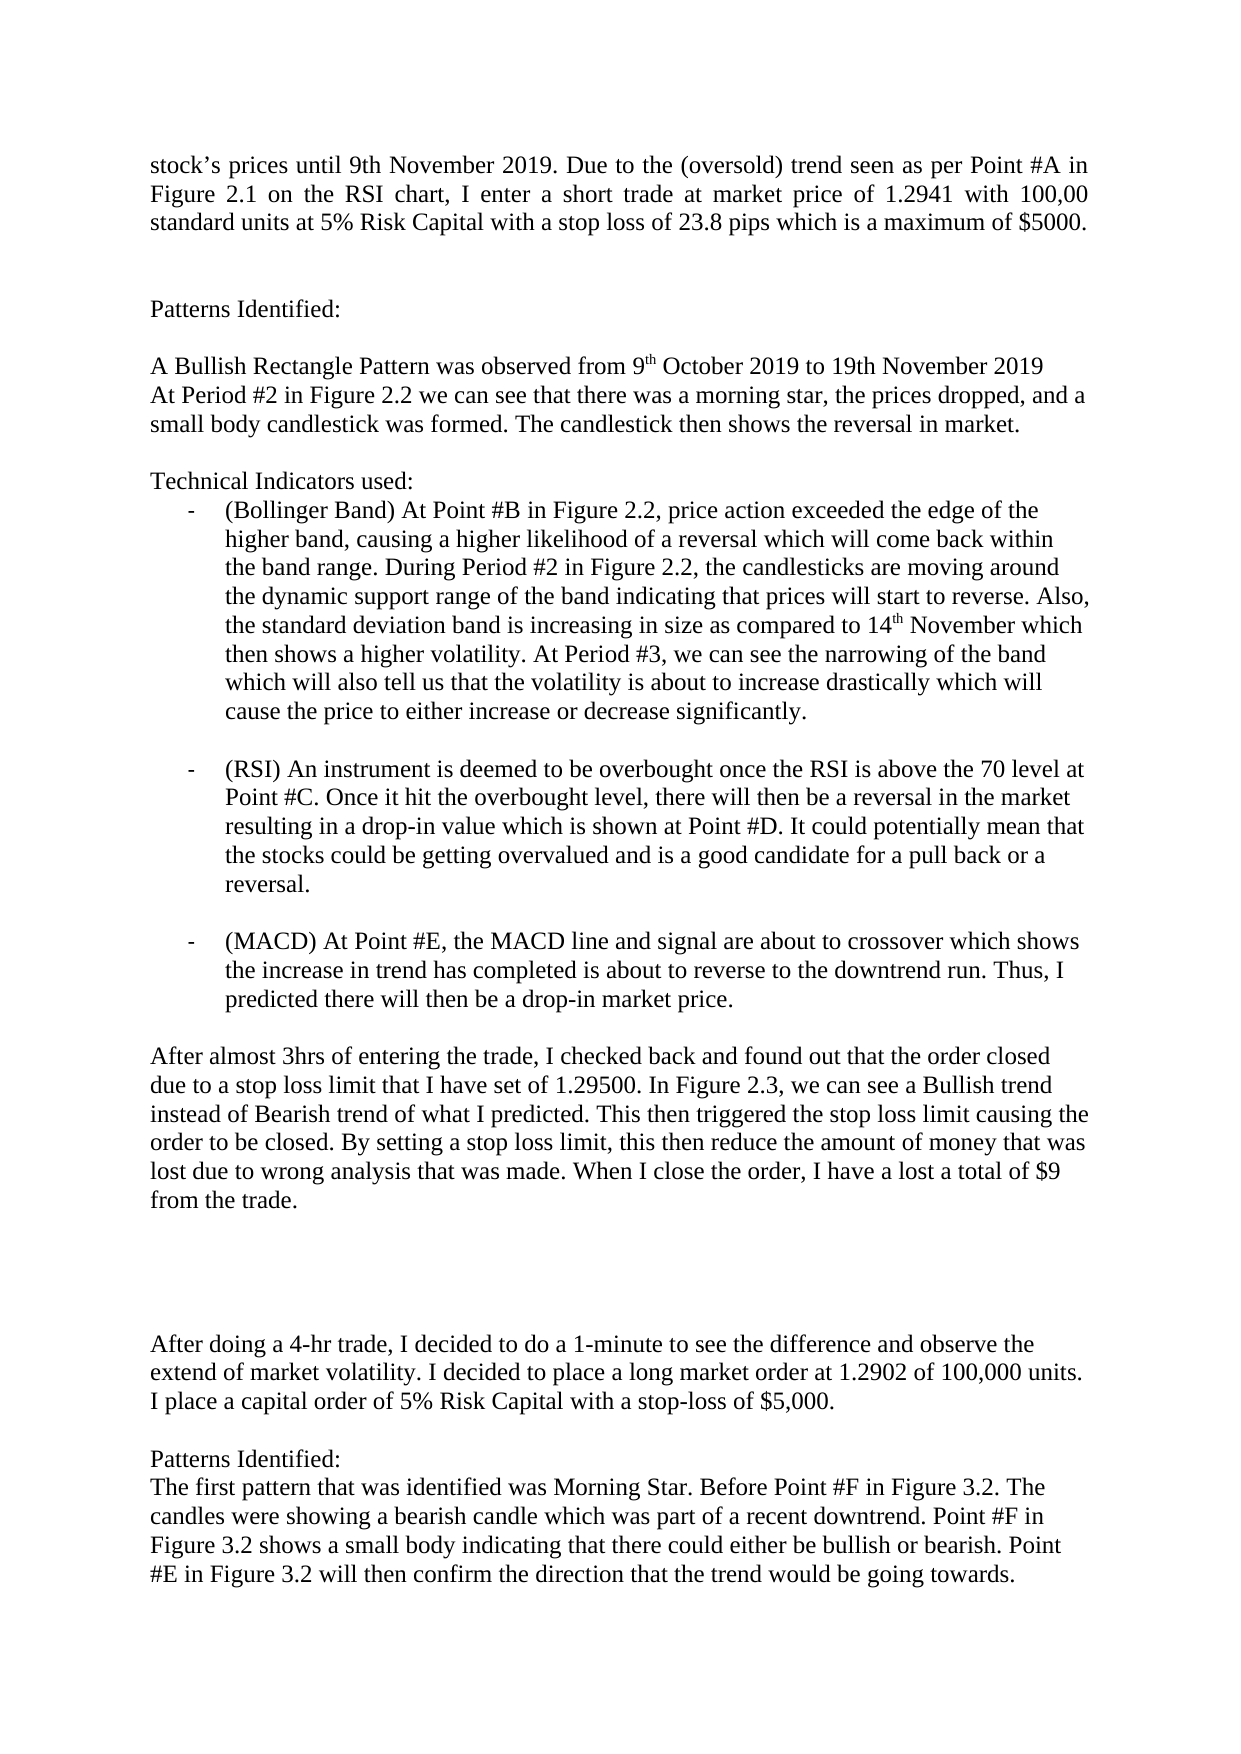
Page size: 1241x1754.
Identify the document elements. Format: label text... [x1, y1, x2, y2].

list (Bollinger Band) At Point #B in Figure 2.2, price action exceeded the edge of the higher band, causing a higher likelihood of a reversal which will come back within the band range. During Period #2 in Figure 2.2, the candlesticks are moving around the dynamic support range of the band indicating that prices will start to reverse. Also, the standard deviation band is increasing in size as compared to 14th November which then shows a higher volatility. At Period #3, we can see the narrowing of the band which will also tell us that the volatility is about to increase drastically which will cause the price to either increase or decrease significantly. [187, 495, 1090, 725]
text After almost 3hrs of entering the trade, I checked back and found out that the order closed due to a stop loss limit that I have set of 1.29500. In Figure 2.3, we can see a Bullish trend instead of Bearish trend of what I predicted. This then triggered the stop loss limit causing the order to be closed. By setting a stop loss limit, this then reduce the amount of money that was lost due to wrong analysis that was made. When I close the order, I have a lost a total of $9 from the trade. [150, 1041, 1090, 1214]
text At Period #2 in Figure 2.2 we can see that there was a morning star, the prices dropped, and a small body candlestick was formed. The candlestick then shows the reversal in market. [150, 380, 1090, 437]
list (MACD) At Point #E, the MACD line and signal are about to crossover which shows the increase in trend has completed is about to reverse to the downtrend run. Thus, I predicted there will then be a drop-in market price. [187, 926, 1090, 1012]
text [150, 150, 1090, 236]
text Patterns Identified: [150, 1444, 1090, 1472]
text A Bullish Rectangle Pattern was observed from 9th October 2019 to 19th November 2019 [150, 351, 1090, 380]
list (RSI) An instrument is deemed to be overbought once the RSI is above the 70 level at Point #C. Once it hit the overbought level, there will then be a reversal in the market resulting in a drop-in value which is shown at Point #D. It could potentially mean that the stocks could be getting overvalued and is a good candidate for a pull back or a reversal. [187, 754, 1090, 897]
text After doing a 4-hr trade, I decided to do a 1-minute to see the difference and observe the extend of market volatility. I decided to place a long market order at 1.2902 of 100,000 units. I place a capital order of 5% Risk Capital with a stop-loss of $5,000. [150, 1329, 1090, 1415]
text The first pattern that was identified was Morning Star. Before Point #F in Figure 3.2. The candles were showing a bearish candle which was part of a recent downtrend. Point #F in Figure 3.2 shows a small body indicating that there could either be bullish or bearish. Point #E in Figure 3.2 will then confirm the direction that the trend would be going towards. [150, 1472, 1090, 1587]
text Technical Indicators used: [150, 466, 1090, 495]
text Patterns Identified: [150, 294, 1090, 322]
